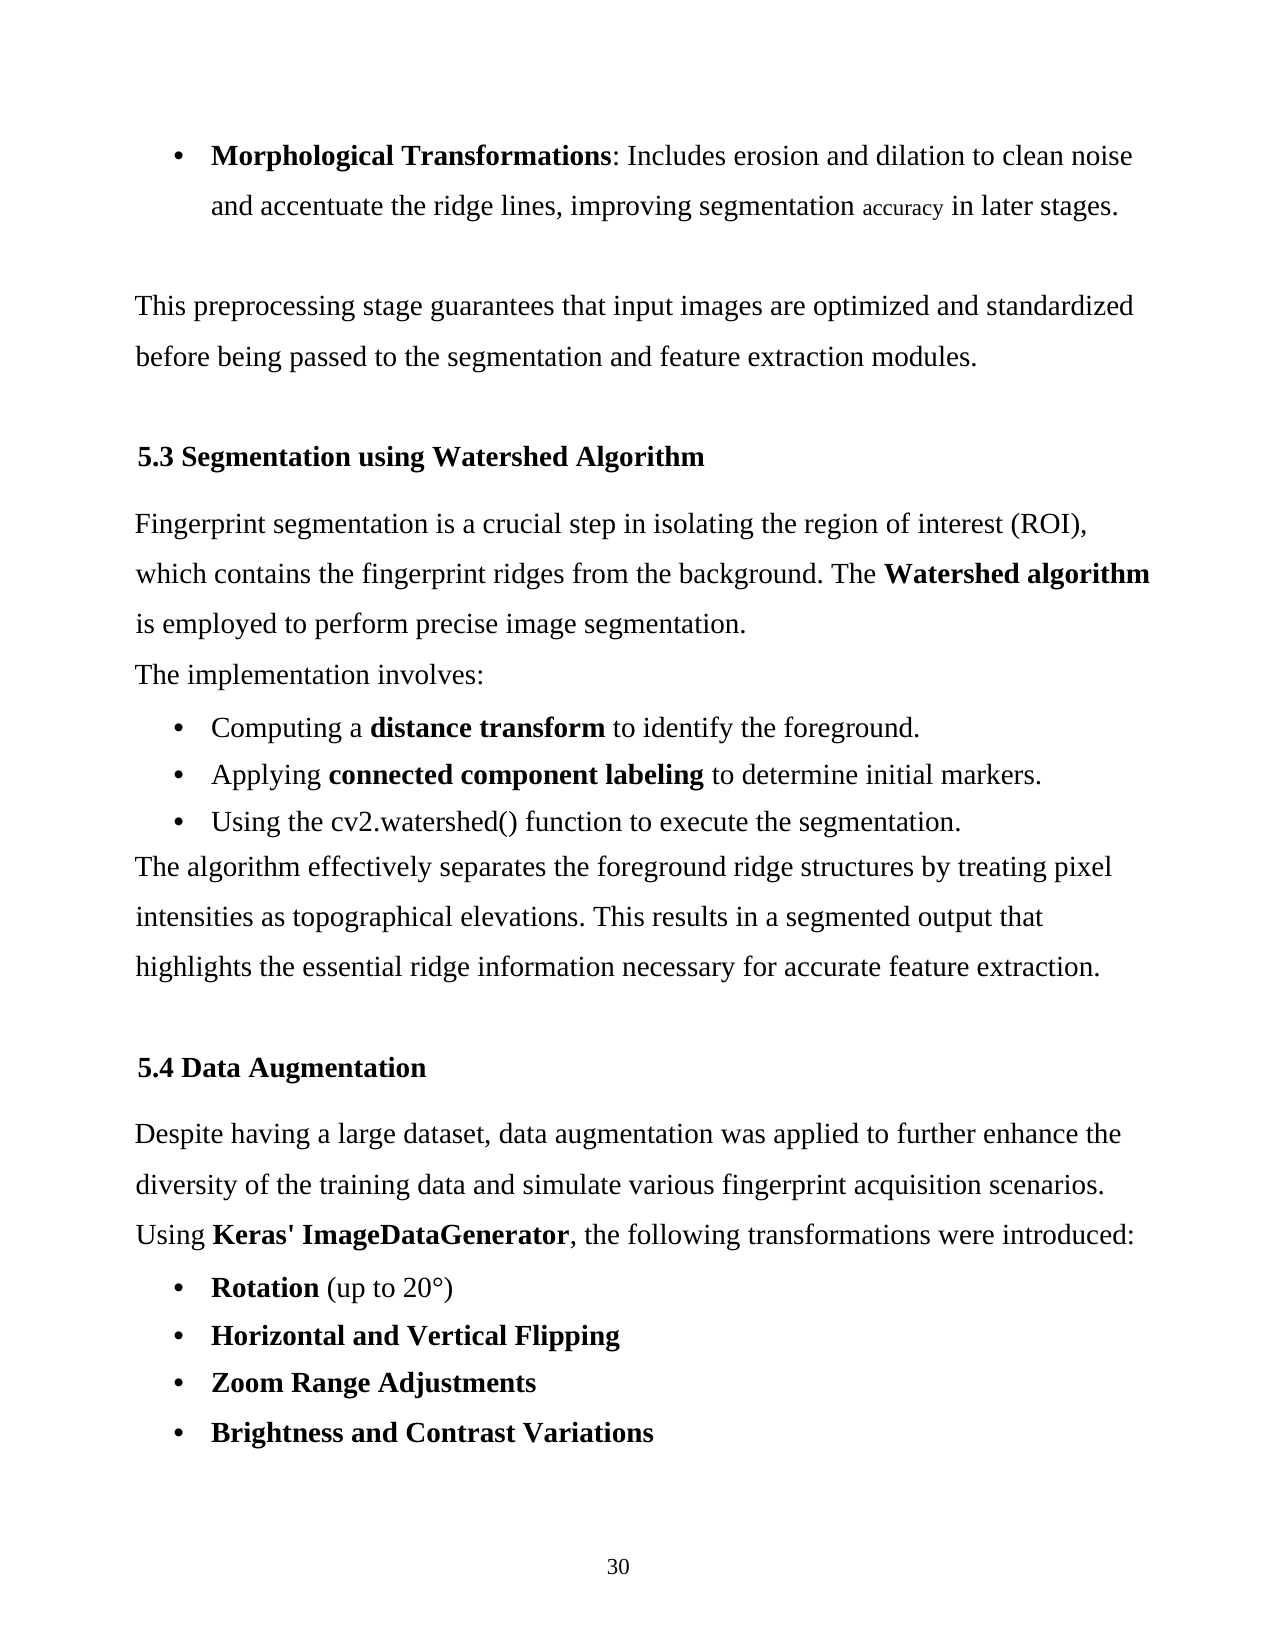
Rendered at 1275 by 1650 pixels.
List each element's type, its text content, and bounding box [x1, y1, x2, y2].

list Horizontal and Vertical Flipping [173, 1317, 1163, 1351]
text Despite having a large dataset, data augmentation was applied to further enhance the diversity of the training data and simulate various fingerprint acquisition scenarios. Using Keras' ImageDataGenerator, the following transformations were introduced: [134, 1117, 1163, 1251]
list Brightness and Contrast Variations [173, 1415, 1163, 1449]
list Computing a distance transform to identify the foreground. [173, 710, 1163, 743]
text The implementation involves: [134, 657, 1163, 691]
text This preprocessing stage guarantees that input images are optimized and standardized before being passed to the segmentation and feature extraction modules. [134, 288, 1163, 372]
text Fingerprint segmentation is a crucial step in isolating the region of interest (ROI), which contains the fingerprint ridges from the background. The Watershed algorithm is employed to perform precise image segmentation. [134, 506, 1163, 640]
list Using the cv2.watershed() function to execute the segmentation. [173, 804, 1163, 838]
list Rotation (up to 20°) [173, 1270, 1163, 1304]
list Morphological Transformations: Includes erosion and dilation to clean noise and accentuate the ridge lines, improving segmentation accuracy in later stages. [173, 137, 1163, 221]
text 5.3 Segmentation using Watershed Algorithm [137, 439, 1199, 473]
list Applying connected component labeling to determine initial markers. [173, 757, 1163, 791]
text The algorithm effectively separates the foreground ridge structures by treating pixel intensities as topographical elevations. This results in a segmented output that highlights the essential ridge information necessary for accurate feature extraction. [134, 849, 1163, 983]
list Zoom Range Adjustments [173, 1365, 1163, 1399]
text 5.4 Data Augmentation [137, 1050, 1199, 1084]
